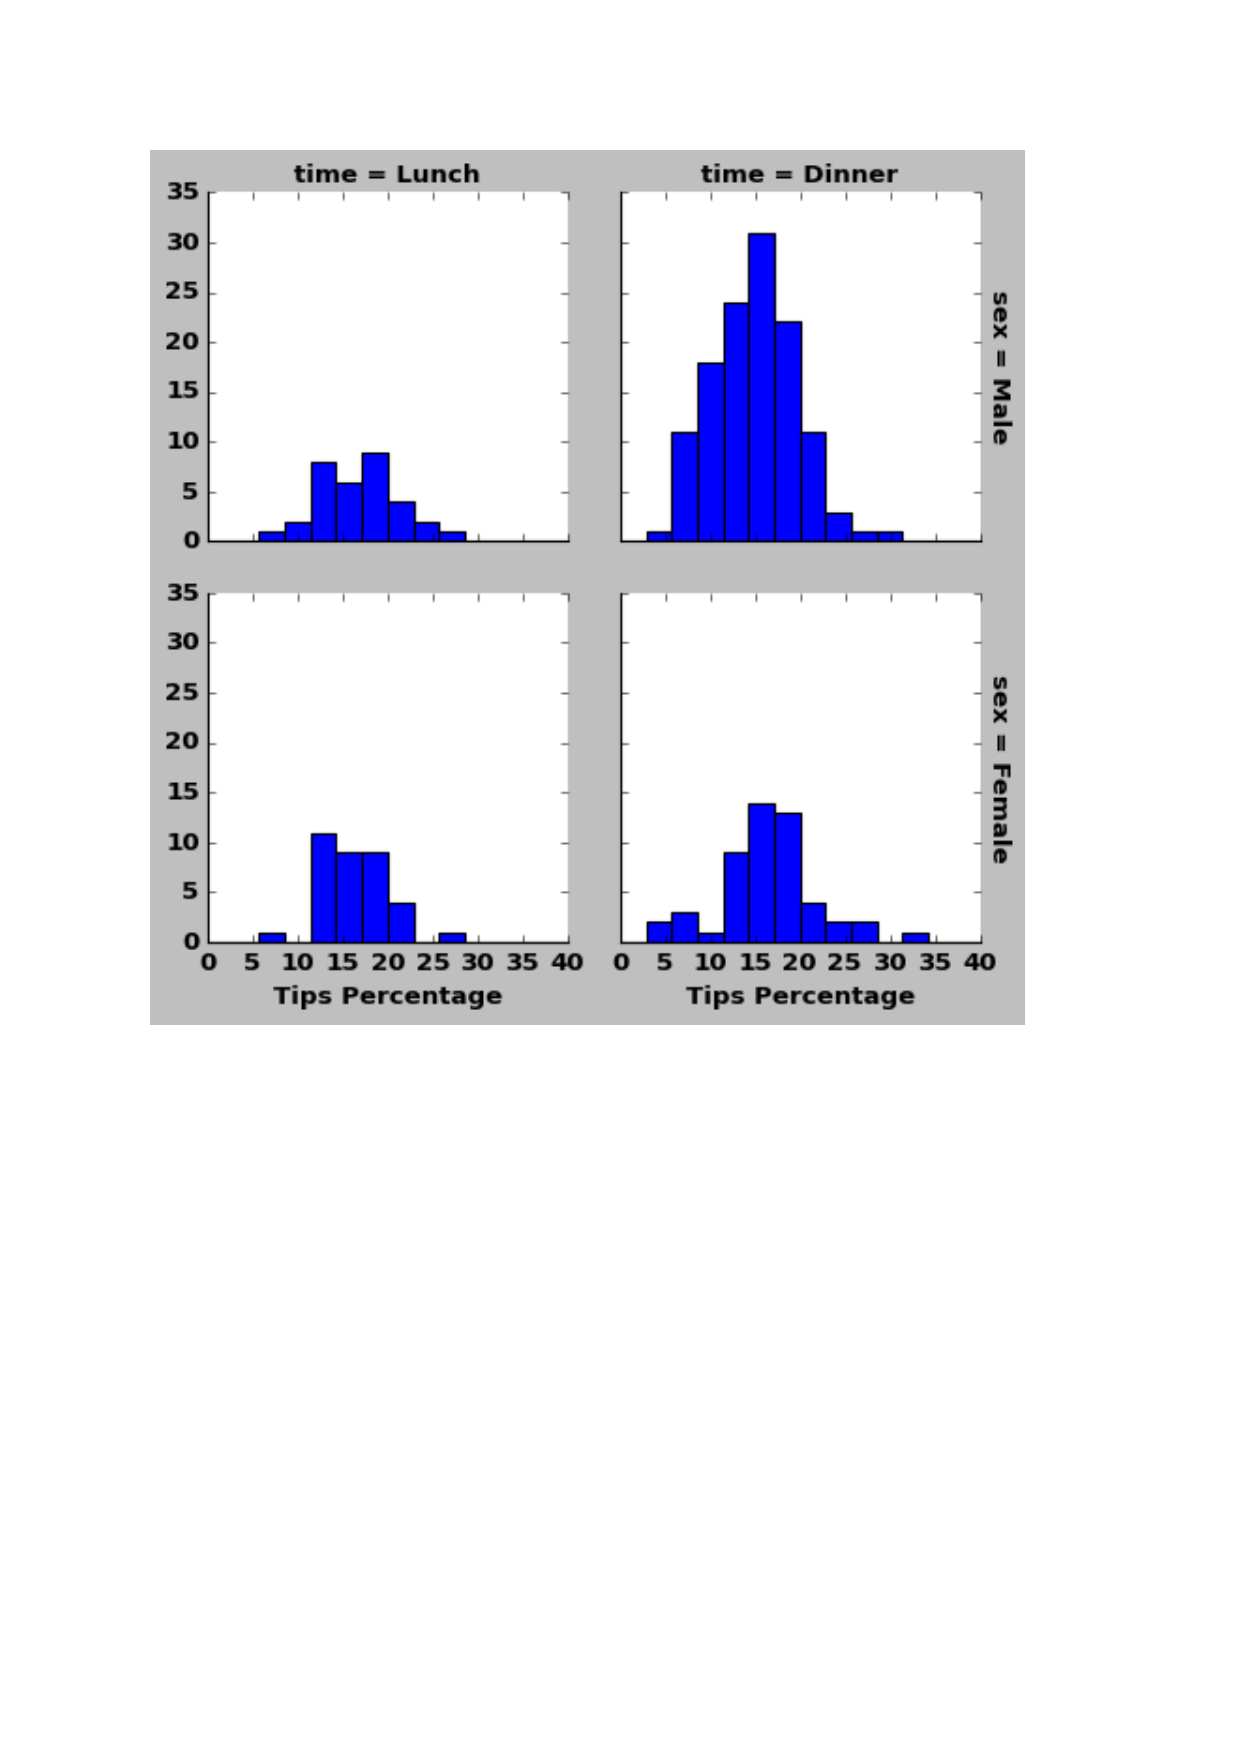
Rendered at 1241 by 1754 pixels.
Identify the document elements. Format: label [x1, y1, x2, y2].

picture [150, 150, 1025, 1025]
